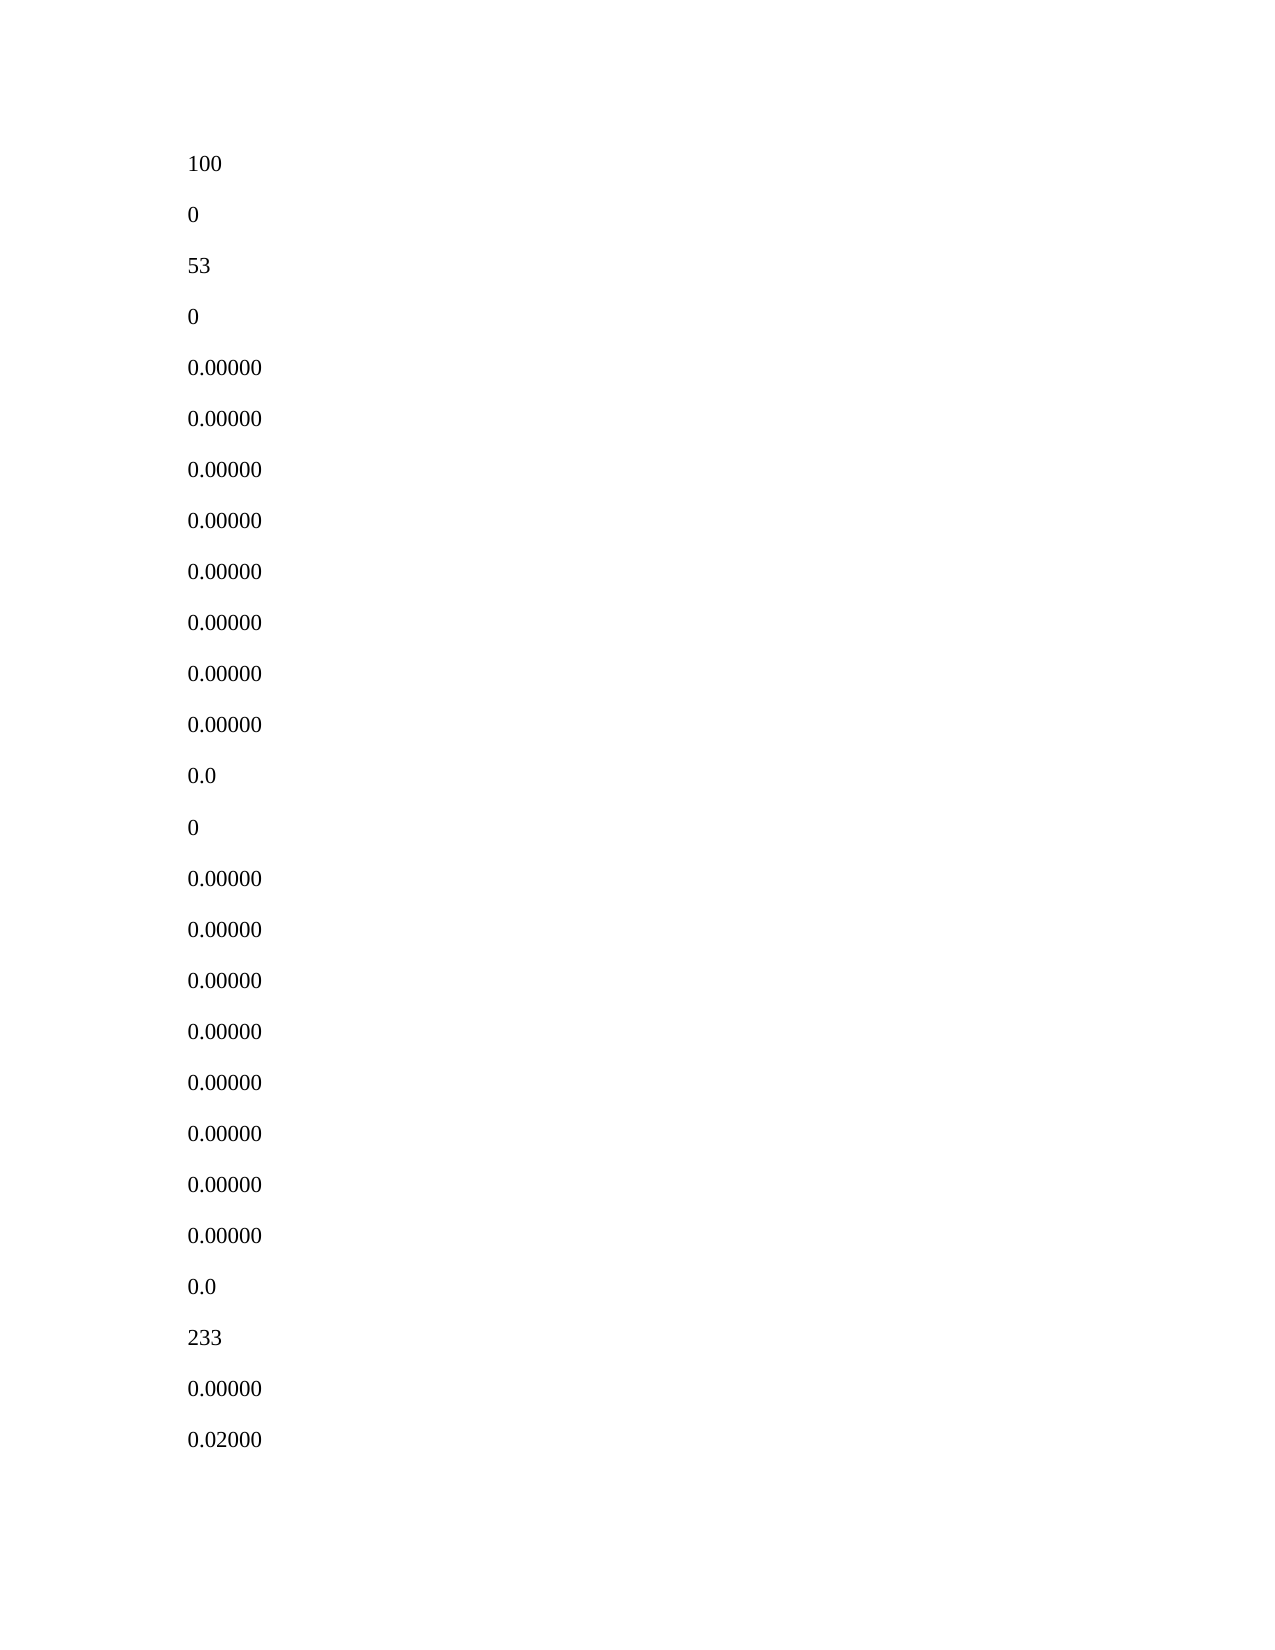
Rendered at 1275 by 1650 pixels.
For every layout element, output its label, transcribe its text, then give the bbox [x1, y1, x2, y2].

table_cell 0.00000 [176, 967, 1076, 1018]
table_cell 0.00000 [176, 916, 1076, 967]
table_cell 0.00000 [176, 1018, 1076, 1069]
table_cell 0.00000 [176, 405, 1076, 456]
table_cell 0.00000 [176, 609, 1076, 660]
table_cell 0 [176, 201, 1076, 252]
table_cell 0.00000 [176, 1375, 1076, 1426]
table_cell 0.00000 [176, 558, 1076, 609]
table_cell 0.00000 [176, 865, 1076, 916]
table_cell 0.02000 [176, 1426, 1076, 1477]
table_cell 0 [176, 814, 1076, 864]
table_cell 0.00000 [176, 1069, 1076, 1120]
table_cell 0.0 [176, 763, 1076, 813]
table_cell 0.00000 [176, 1171, 1076, 1222]
table_cell 0.00000 [176, 711, 1076, 762]
table_cell 0.00000 [176, 456, 1076, 507]
table_cell 53 [176, 252, 1076, 303]
table_header 100 [176, 150, 1076, 201]
table_cell 0.0 [176, 1273, 1076, 1324]
table_cell 0.00000 [176, 354, 1076, 405]
table_cell 0 [176, 303, 1076, 354]
table_cell 0.00000 [176, 507, 1076, 558]
table_cell 0.00000 [176, 660, 1076, 711]
table_cell 233 [176, 1324, 1076, 1375]
table_cell 0.00000 [176, 1222, 1076, 1273]
table_cell 0.00000 [176, 1120, 1076, 1171]
